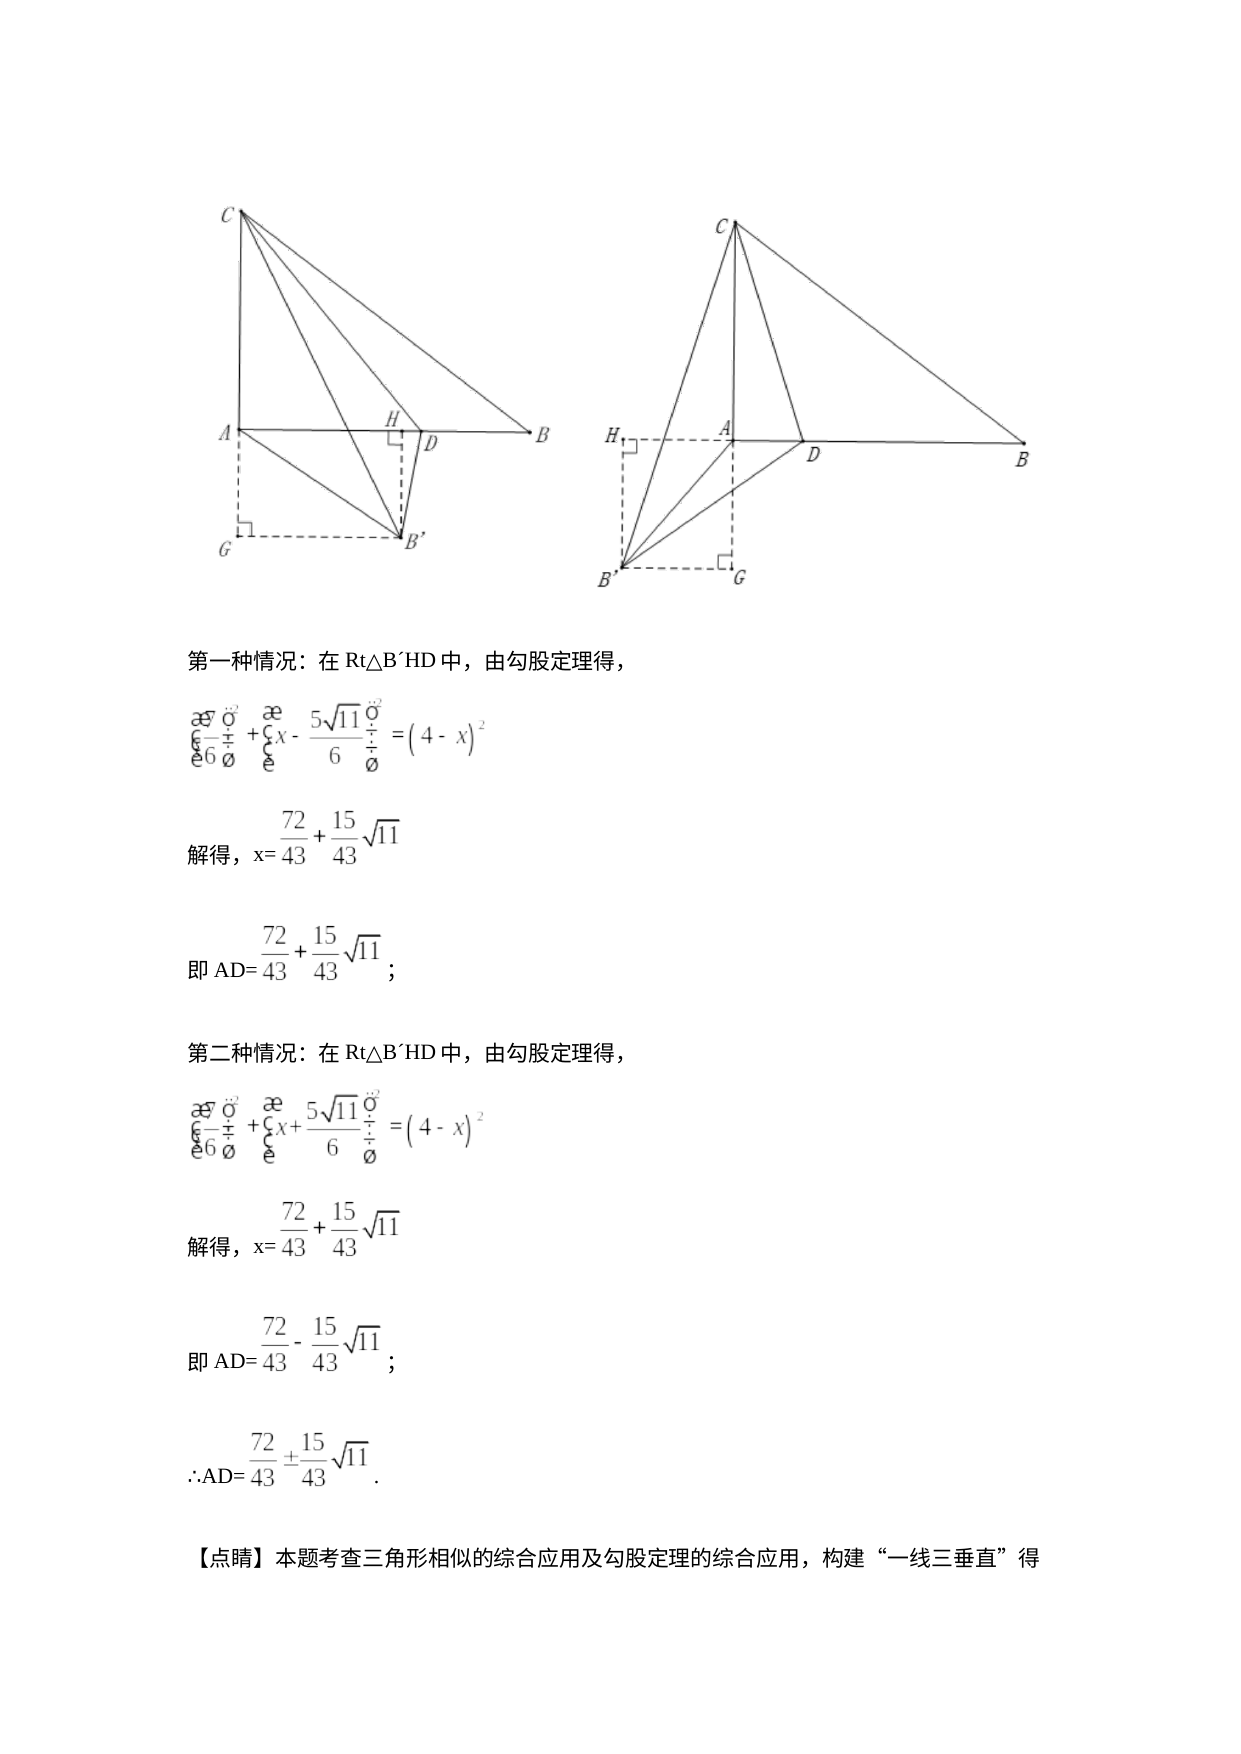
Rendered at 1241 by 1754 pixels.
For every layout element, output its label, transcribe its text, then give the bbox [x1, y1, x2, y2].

text 第二种情况：在Rt△B´HD中，由勾股定理得， [187, 1035, 1053, 1068]
text 解得，x= [187, 804, 1053, 904]
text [187, 1540, 1053, 1573]
text 解得，x= [187, 1196, 1053, 1295]
text 即AD=； [187, 919, 1053, 1019]
text 即AD=； [187, 1311, 1053, 1410]
text ∴AD=. [187, 1426, 1053, 1526]
text 第一种情况：在Rt△B´HD中，由勾股定理得， [187, 643, 1053, 677]
picture [187, 174, 1058, 620]
